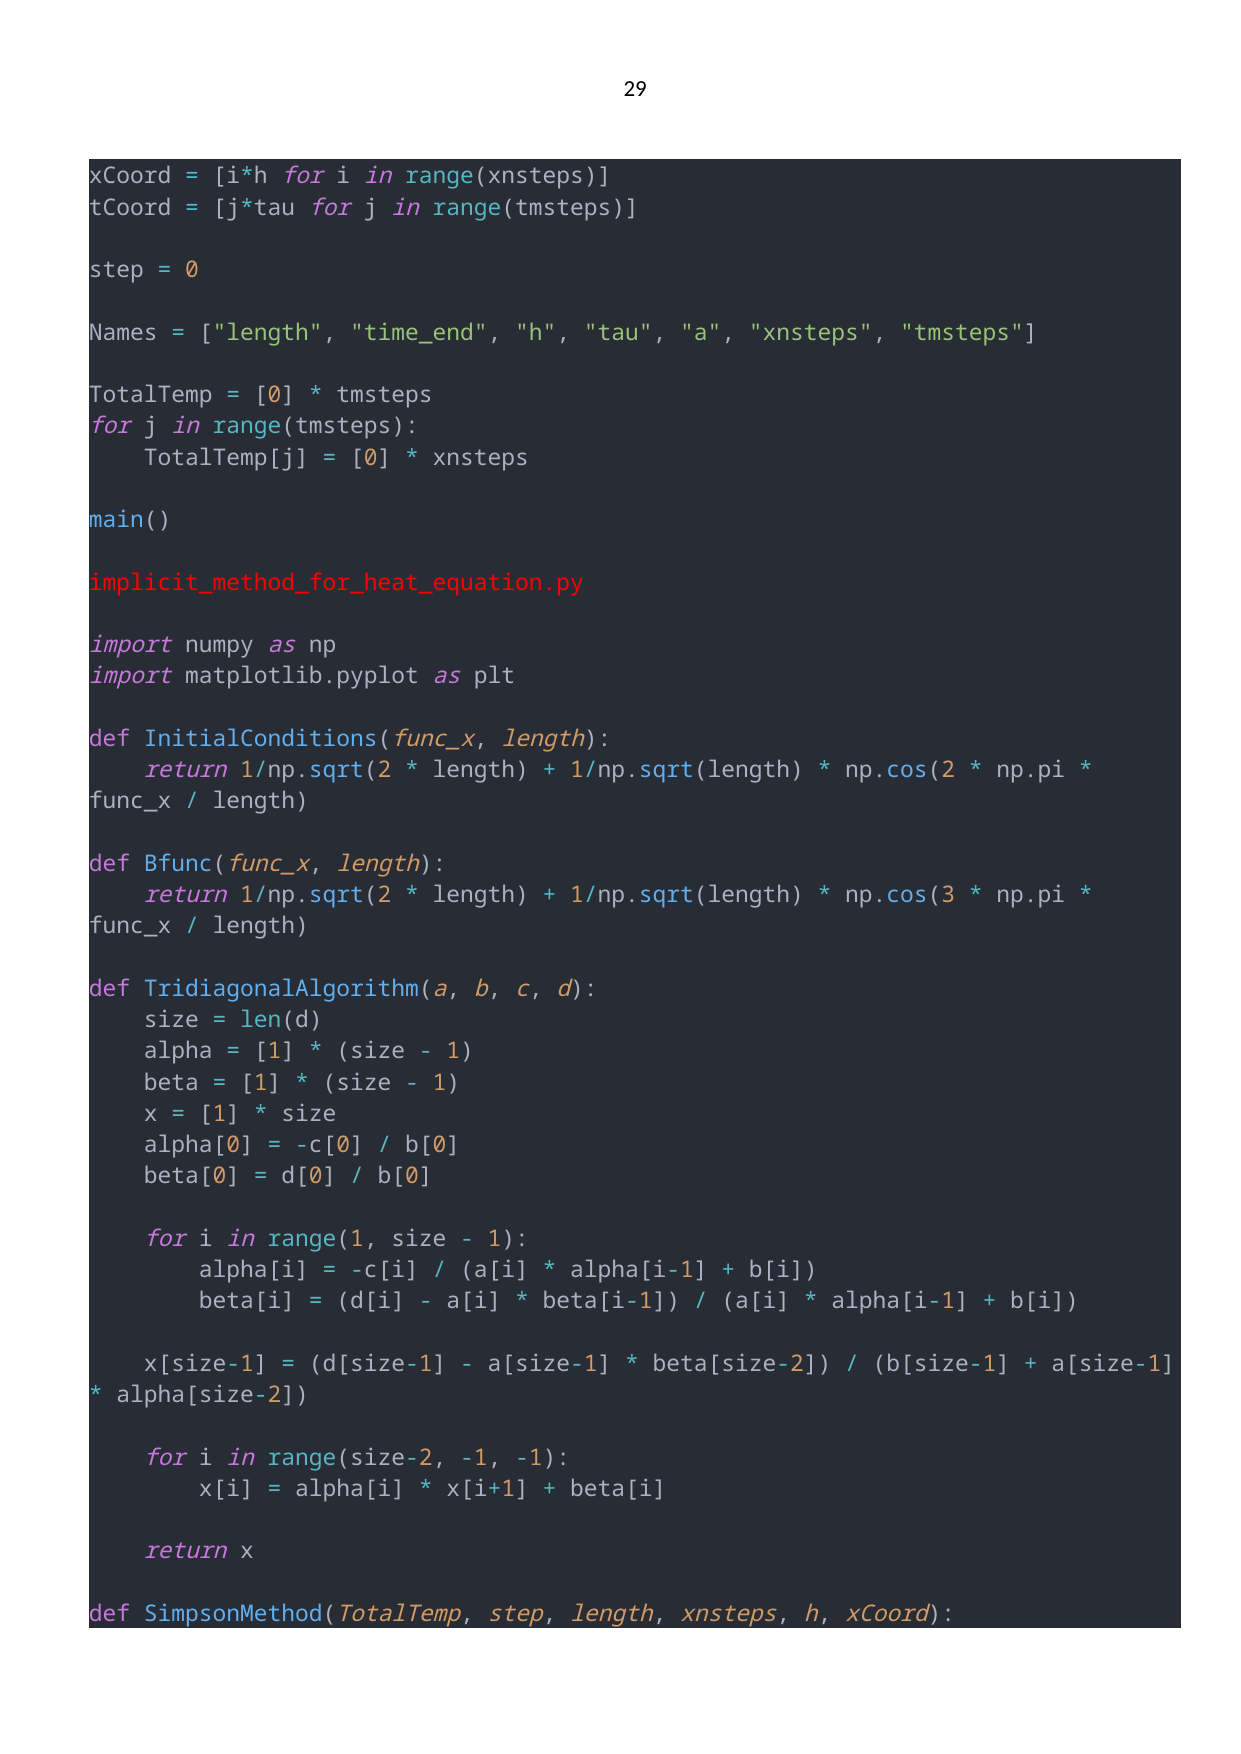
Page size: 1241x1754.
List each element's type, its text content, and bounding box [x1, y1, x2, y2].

text x[i] = alpha[i] * x[i+1] + beta[i] [89, 1472, 1181, 1503]
text beta[0] = d[0] / b[0] [89, 1159, 1181, 1191]
text x[size-1] = (d[size-1] - a[size-1] * beta[size-2]) / (b[size-1] + a[size-1] * alpha[size-2]) [89, 1347, 1181, 1409]
text TotalTemp = [0] * tmsteps [89, 378, 1181, 409]
text def Bfunc(func_x, length): [89, 847, 1181, 878]
text return 1/np.sqrt(2 * length) + 1/np.sqrt(length) * np.cos(2 * np.pi * func_x / length) [89, 753, 1181, 816]
text beta = [1] * (size - 1) [89, 1066, 1181, 1097]
text step = 0 [89, 253, 1181, 284]
text implicit_method_for_heat_equation.py [89, 566, 1181, 597]
text xCoord = [i*h for i in range(xnsteps)] [89, 159, 1181, 191]
text import matplotlib.pyplot as plt [89, 659, 1181, 691]
text main() [89, 503, 1181, 534]
text for i in range(1, size - 1): [89, 1222, 1181, 1253]
text alpha[0] = -c[0] / b[0] [89, 1128, 1181, 1159]
text import numpy as np [89, 628, 1181, 659]
text size = len(d) [89, 1003, 1181, 1034]
text for j in range(tmsteps): [89, 409, 1181, 441]
text tCoord = [j*tau for j in range(tmsteps)] [89, 191, 1181, 222]
text def TridiagonalAlgorithm(a, b, c, d): [89, 972, 1181, 1003]
text TotalTemp[j] = [0] * xnsteps [89, 441, 1181, 472]
text return 1/np.sqrt(2 * length) + 1/np.sqrt(length) * np.cos(3 * np.pi * func_x / length) [89, 878, 1181, 941]
text alpha = [1] * (size - 1) [89, 1034, 1181, 1066]
text x = [1] * size [89, 1097, 1181, 1128]
text def SimpsonMethod(TotalTemp, step, length, xnsteps, h, xCoord): [89, 1597, 1181, 1628]
text alpha[i] = -c[i] / (a[i] * alpha[i-1] + b[i]) [89, 1253, 1181, 1284]
text beta[i] = (d[i] - a[i] * beta[i-1]) / (a[i] * alpha[i-1] + b[i]) [89, 1284, 1181, 1316]
text return x [89, 1534, 1181, 1566]
text Names = ["length", "time_end", "h", "tau", "a", "xnsteps", "tmsteps"] [89, 316, 1181, 347]
text for i in range(size-2, -1, -1): [89, 1441, 1181, 1472]
text def InitialConditions(func_x, length): [89, 722, 1181, 753]
